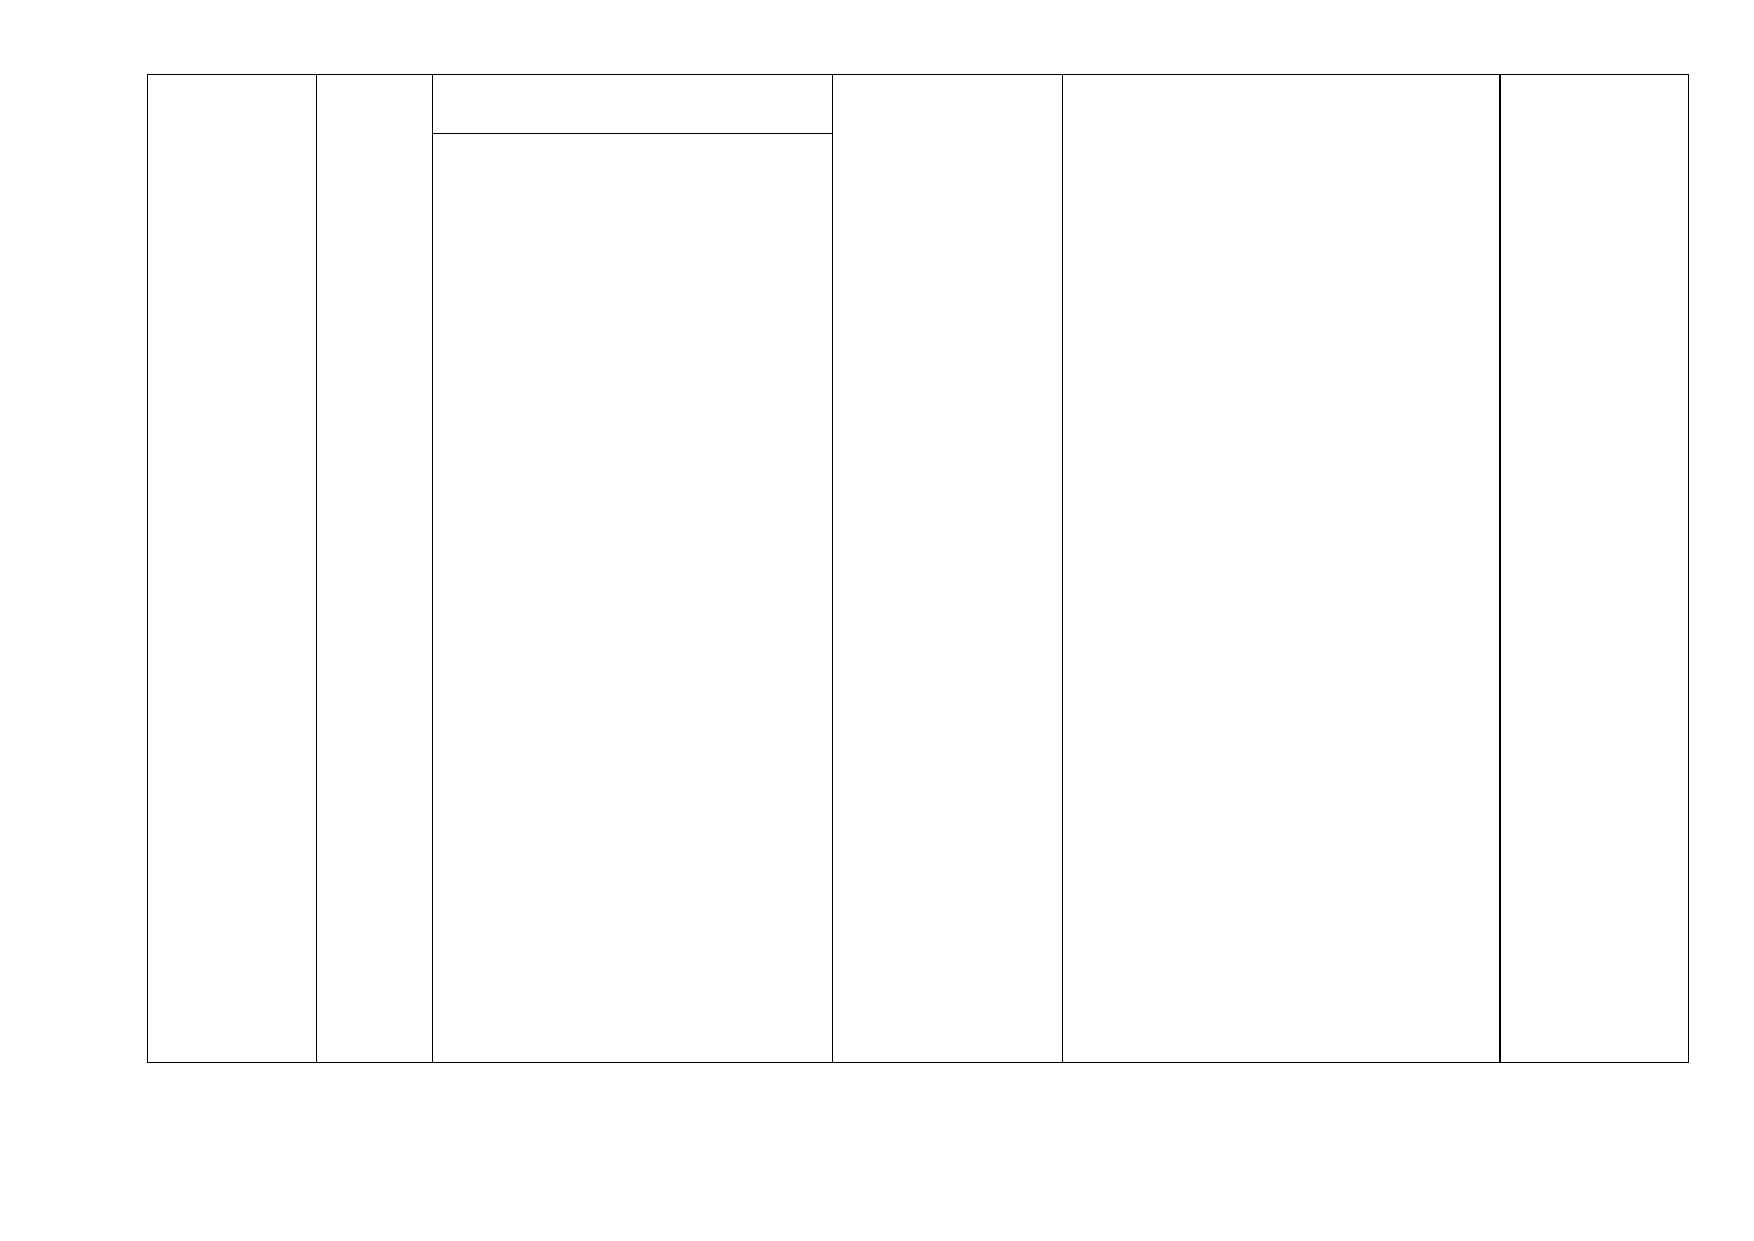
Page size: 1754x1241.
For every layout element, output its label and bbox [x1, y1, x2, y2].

table_cell [833, 75, 1062, 1062]
table_cell [433, 134, 832, 1062]
table_cell [1063, 75, 1499, 1062]
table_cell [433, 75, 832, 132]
table_cell [317, 75, 432, 1062]
table_cell [148, 75, 316, 1062]
table_cell [1501, 75, 1688, 1062]
